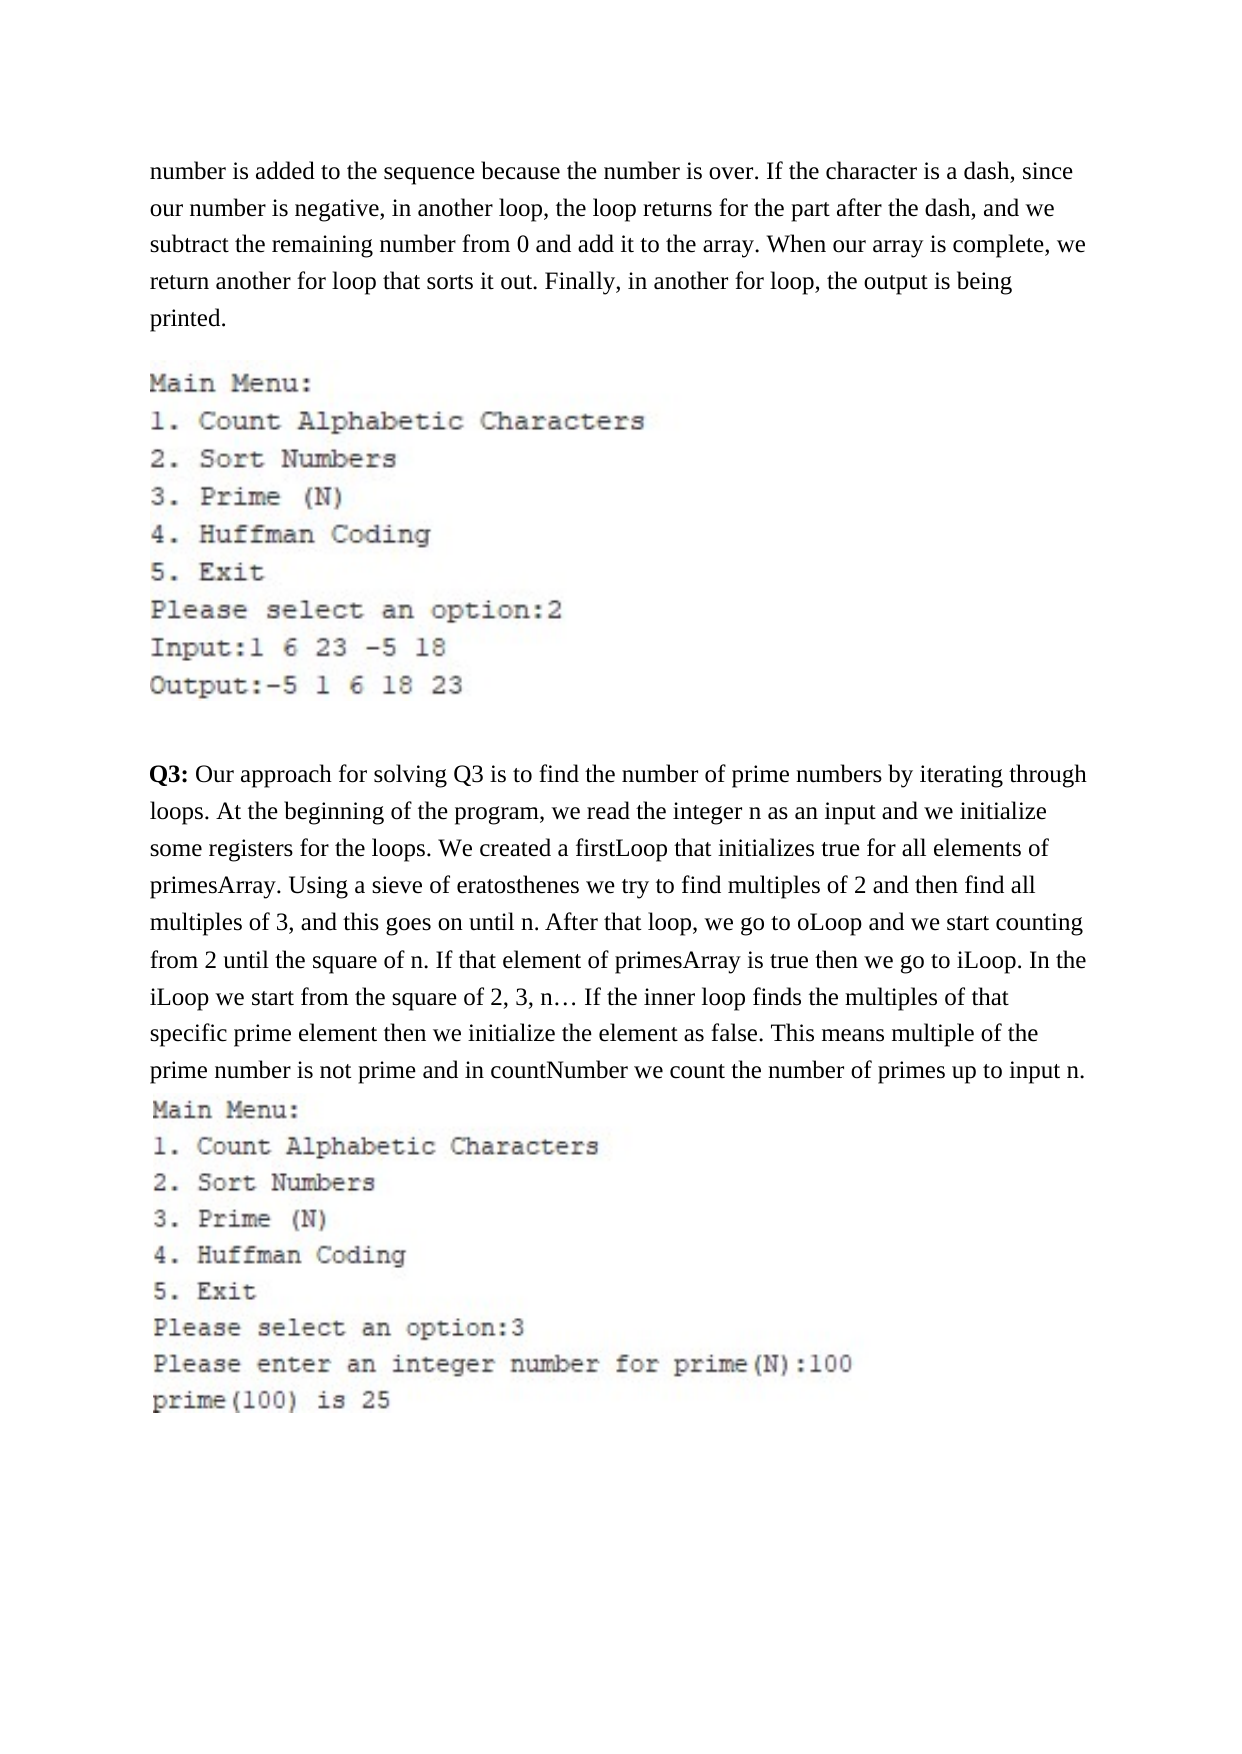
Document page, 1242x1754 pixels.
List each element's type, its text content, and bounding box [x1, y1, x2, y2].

text Q3: Our approach for solving Q3 is to find the number of prime numbers by iterating through loops. At the beginning of the program, we read the integer n as an input and we initialize some registers for the loops. We created a firstLoop that initializes true for all elements of primesArray. Using a sieve of eratosthenes we try to find multiples of 2 and then find all multiples of 3, and this goes on until n. After that loop, we go to oLoop and we start counting from 2 until the square of n. If that element of primesArray is true then we go to iLoop. In the iLoop we start from the square of 2, 3, n… If the inner loop finds the multiples of that specific prime element then we initialize the element as false. This means multiple of the prime number is not prime and in countNumber we count the number of primes up to input n. [148, 759, 1087, 1084]
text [148, 156, 1087, 332]
picture [153, 1093, 1024, 1413]
picture [150, 360, 897, 701]
